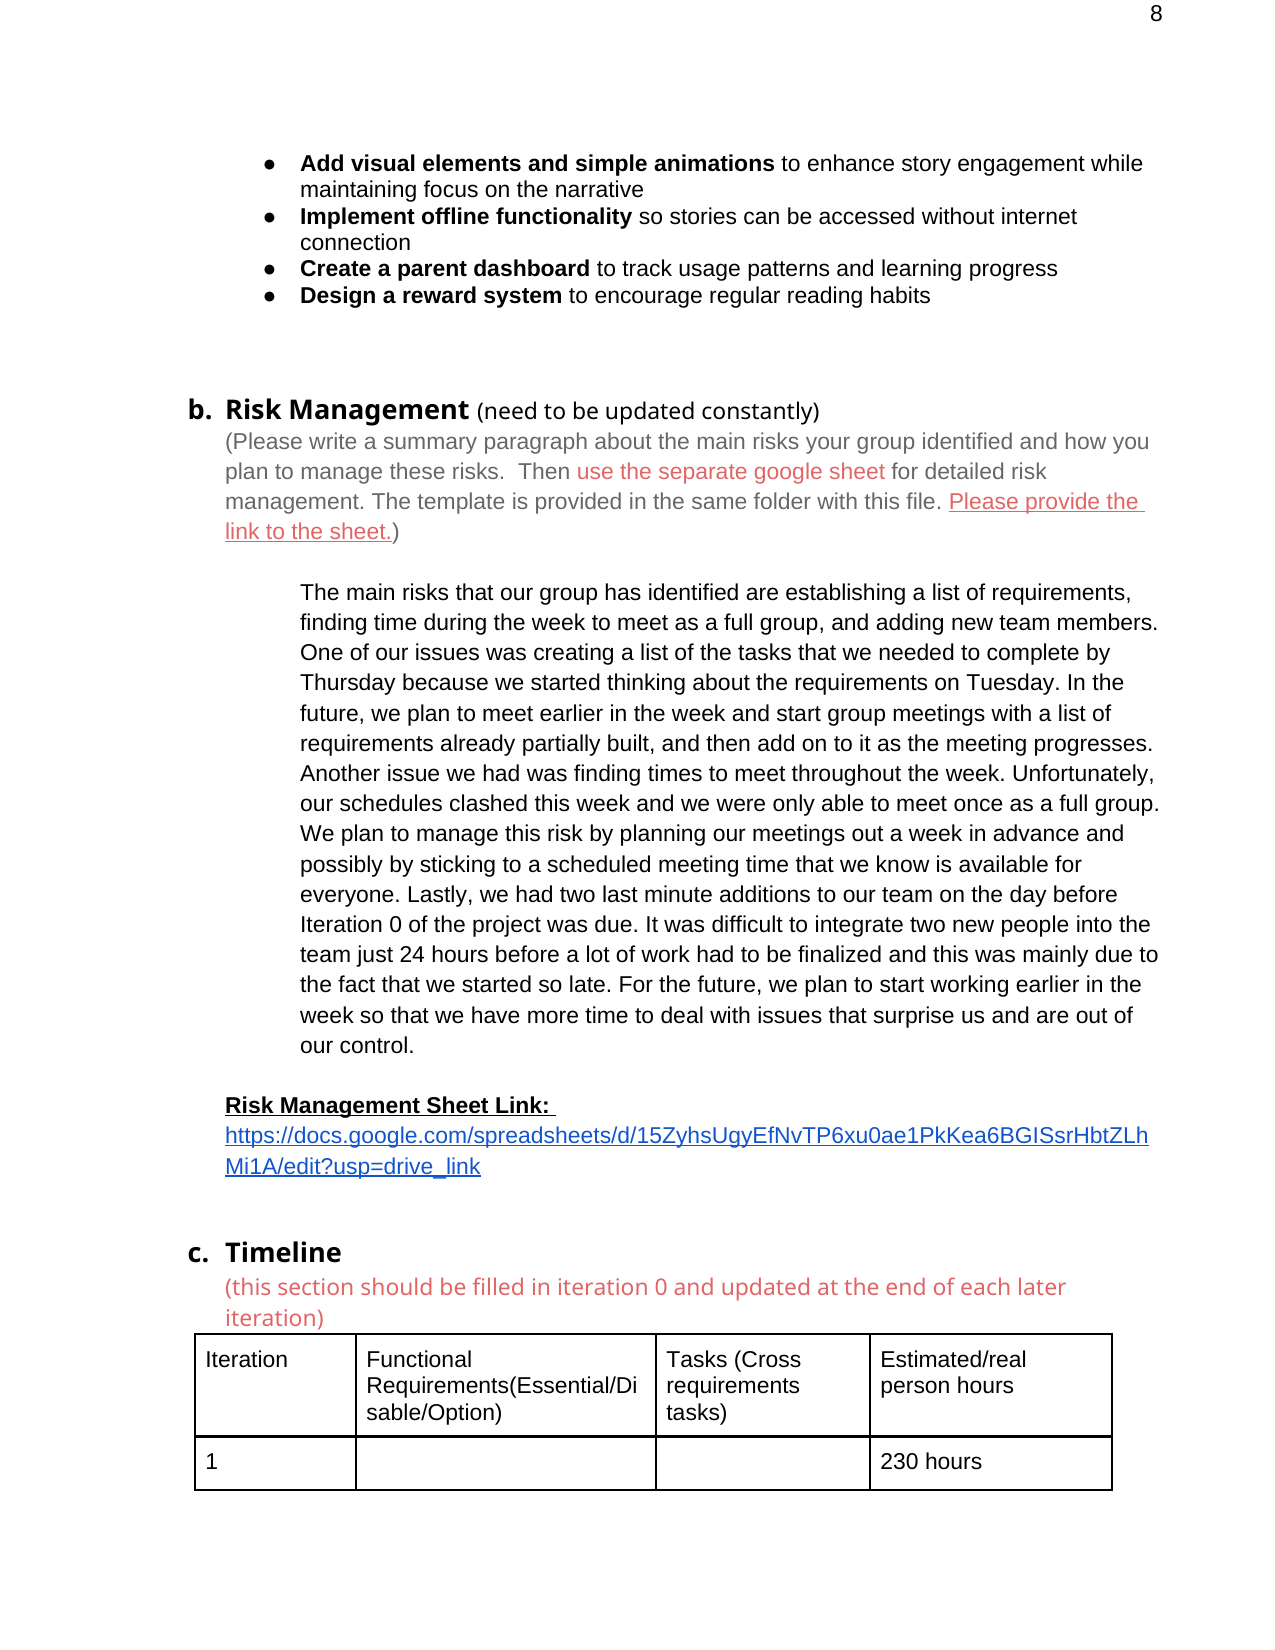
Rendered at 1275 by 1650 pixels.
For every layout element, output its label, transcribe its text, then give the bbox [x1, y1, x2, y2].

subtitle Risk Management (need to be updated constantly) [187, 391, 1162, 428]
table_cell [657, 1438, 869, 1488]
table_header Tasks (Cross requirements tasks) [657, 1335, 869, 1435]
list Add visual elements and simple animations to enhance story engagement while maintaining focus on the narrative [262, 150, 1162, 203]
text The main risks that our group has identified are establishing a list of requirements, finding time during the week to meet as a full group, and adding new team members. One of our issues was creating a list of the tasks that we needed to complete by Thursday because we started thinking about the requirements on Tuesday. In the future, we plan to meet earlier in the week and start group meetings with a list of requirements already partially built, and then add on to it as the meeting progresses. Another issue we had was finding times to meet throughout the week. Unfortunately, our schedules clashed this week and we were only able to meet once as a full group. We plan to manage this risk by planning our meetings out a week in advance and possibly by sticking to a scheduled meeting time that we know is available for everyone. Lastly, we had two last minute additions to our team on the day before Iteration 0 of the project was due. It was difficult to integrate two new people into the team just 24 hours before a lot of work had to be finalized and this was mainly due to the fact that we started so late. For the future, we plan to start working earlier in the week so that we have more time to deal with issues that surprise us and are out of our control. [300, 579, 1162, 1058]
list Create a parent dashboard to track usage patterns and learning progress [262, 255, 1162, 282]
text (Please write a summary paragraph about the main risks your group identified and how you plan to manage these risks. Then use the separate google sheet for detailed risk management. The template is provided in the same folder with this file. Please provide the link to the sheet.) [225, 428, 1162, 545]
subtitle Timeline (this section should be filled in iteration 0 and updated at the end of each later iteration) [187, 1234, 1162, 1333]
list Design a reward system to encourage regular reading habits [262, 282, 1162, 308]
text Risk Management Sheet Link: https://docs.google.com/spreadsheets/d/15ZyhsUgyEfNvTP6xu0ae1PkKea6BGISsrHbtZLhMi1A/edit?usp=drive_link [225, 1092, 1162, 1179]
table_header Functional Requirements(Essential/Disable/Option) [357, 1335, 655, 1435]
table_header Iteration [196, 1335, 355, 1435]
list Implement offline functionality so stories can be accessed without internet connection [262, 203, 1162, 255]
table_header Estimated/real person hours [871, 1335, 1111, 1435]
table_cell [357, 1438, 655, 1488]
table_cell 1 [196, 1438, 355, 1488]
table_cell 230 hours [871, 1438, 1111, 1488]
